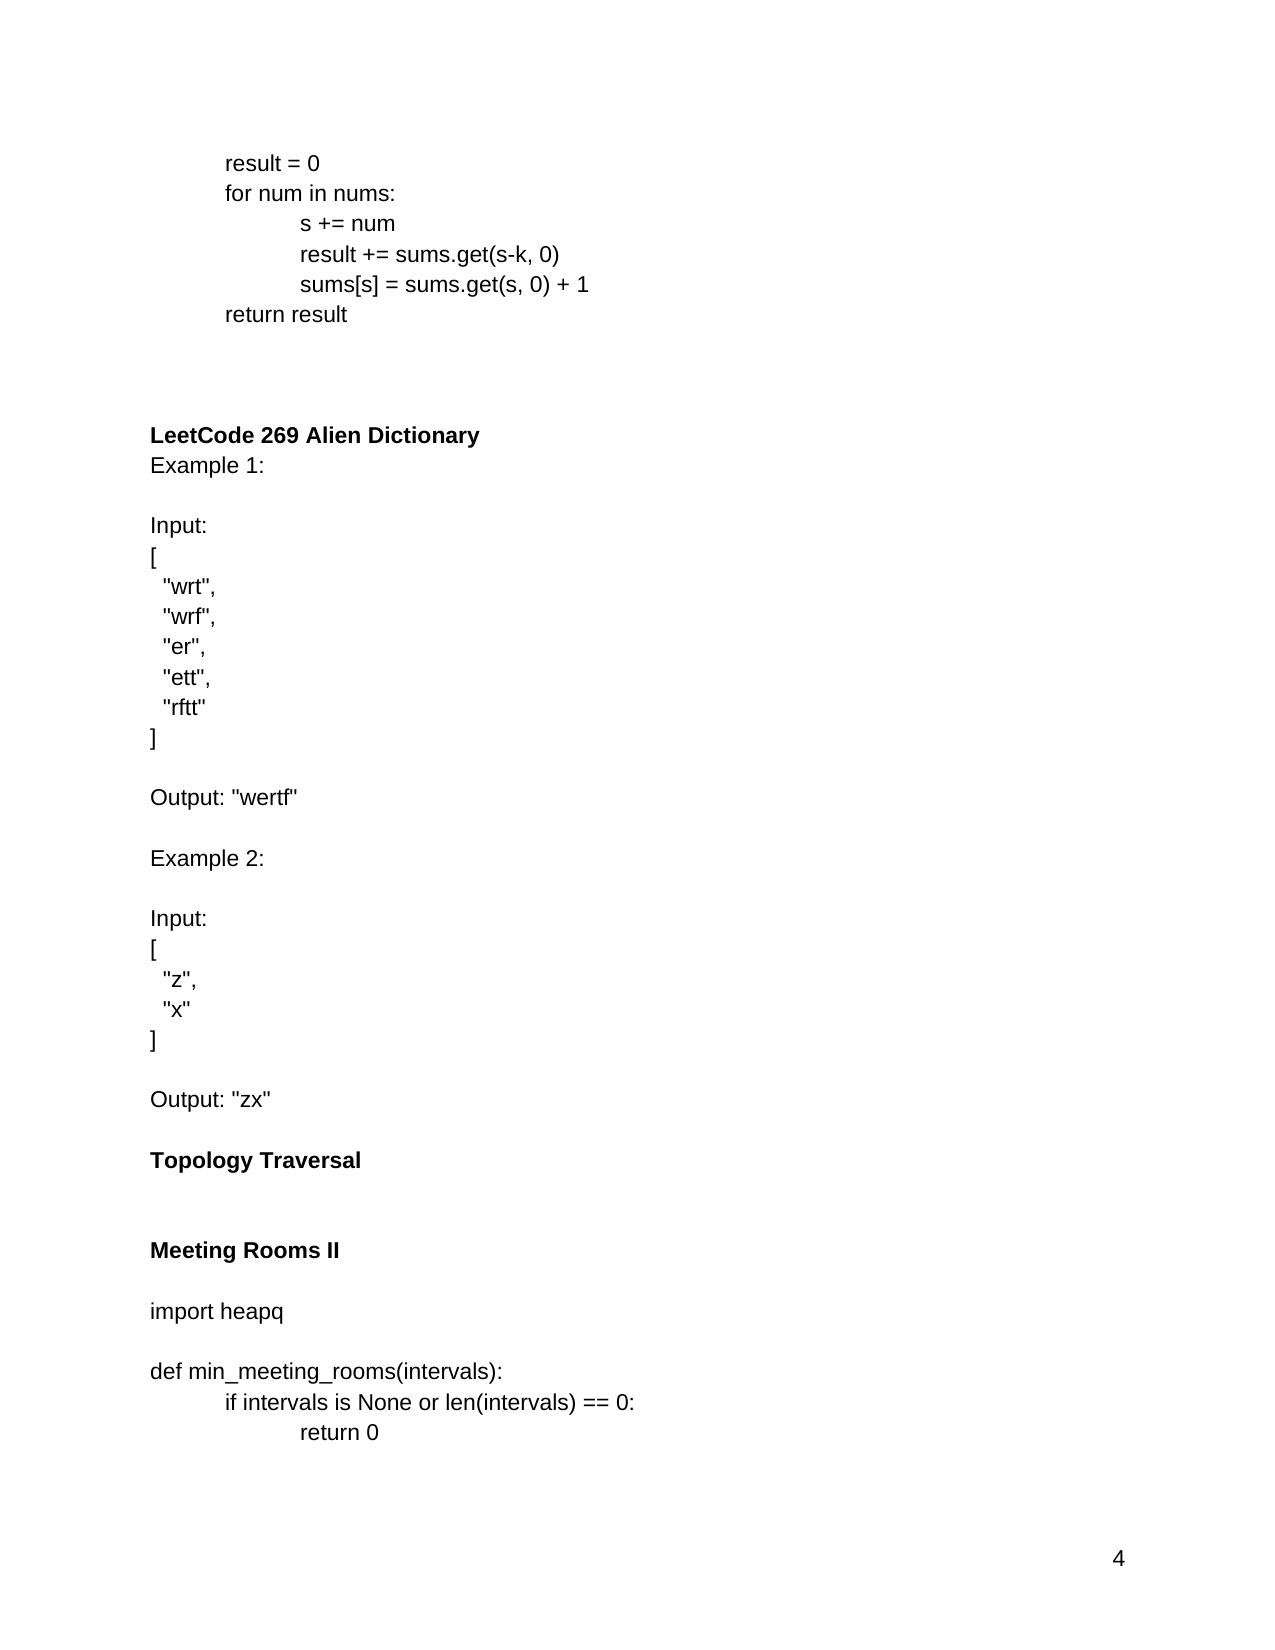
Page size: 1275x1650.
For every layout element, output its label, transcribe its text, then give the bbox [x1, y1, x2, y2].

text Output: "zx" [150, 1086, 1125, 1113]
text def min_meeting_rooms(intervals): [150, 1358, 1125, 1385]
text Example 2: [150, 845, 1125, 871]
text if intervals is None or len(intervals) == 0: [150, 1388, 1125, 1415]
text "wrt", [150, 573, 1125, 599]
text "z", [150, 966, 1125, 992]
text Output: "wertf" [150, 784, 1125, 811]
text import heapq [150, 1298, 1125, 1324]
text return result [150, 301, 1125, 327]
text result += sums.get(s-k, 0) [150, 241, 1125, 267]
text "x" [150, 996, 1125, 1022]
text Topology Traversal [150, 1147, 1125, 1173]
text for num in nums: [150, 180, 1125, 207]
text Input: [150, 512, 1125, 539]
text sums[s] = sums.get(s, 0) + 1 [150, 271, 1125, 297]
text return 0 [150, 1419, 1125, 1445]
text [ [150, 543, 1125, 569]
text [ [150, 935, 1125, 962]
text "rftt" [150, 694, 1125, 720]
text result = 0 [150, 150, 1125, 176]
text ] [150, 1026, 1125, 1052]
text Meeting Rooms II [150, 1237, 1125, 1264]
text "ett", [150, 663, 1125, 690]
text Input: [150, 905, 1125, 932]
text ] [150, 724, 1125, 750]
text s += num [150, 210, 1125, 237]
text Example 1: [150, 452, 1125, 478]
text "er", [150, 633, 1125, 660]
text LeetCode 269 Alien Dictionary [150, 422, 1125, 448]
text "wrf", [150, 603, 1125, 629]
